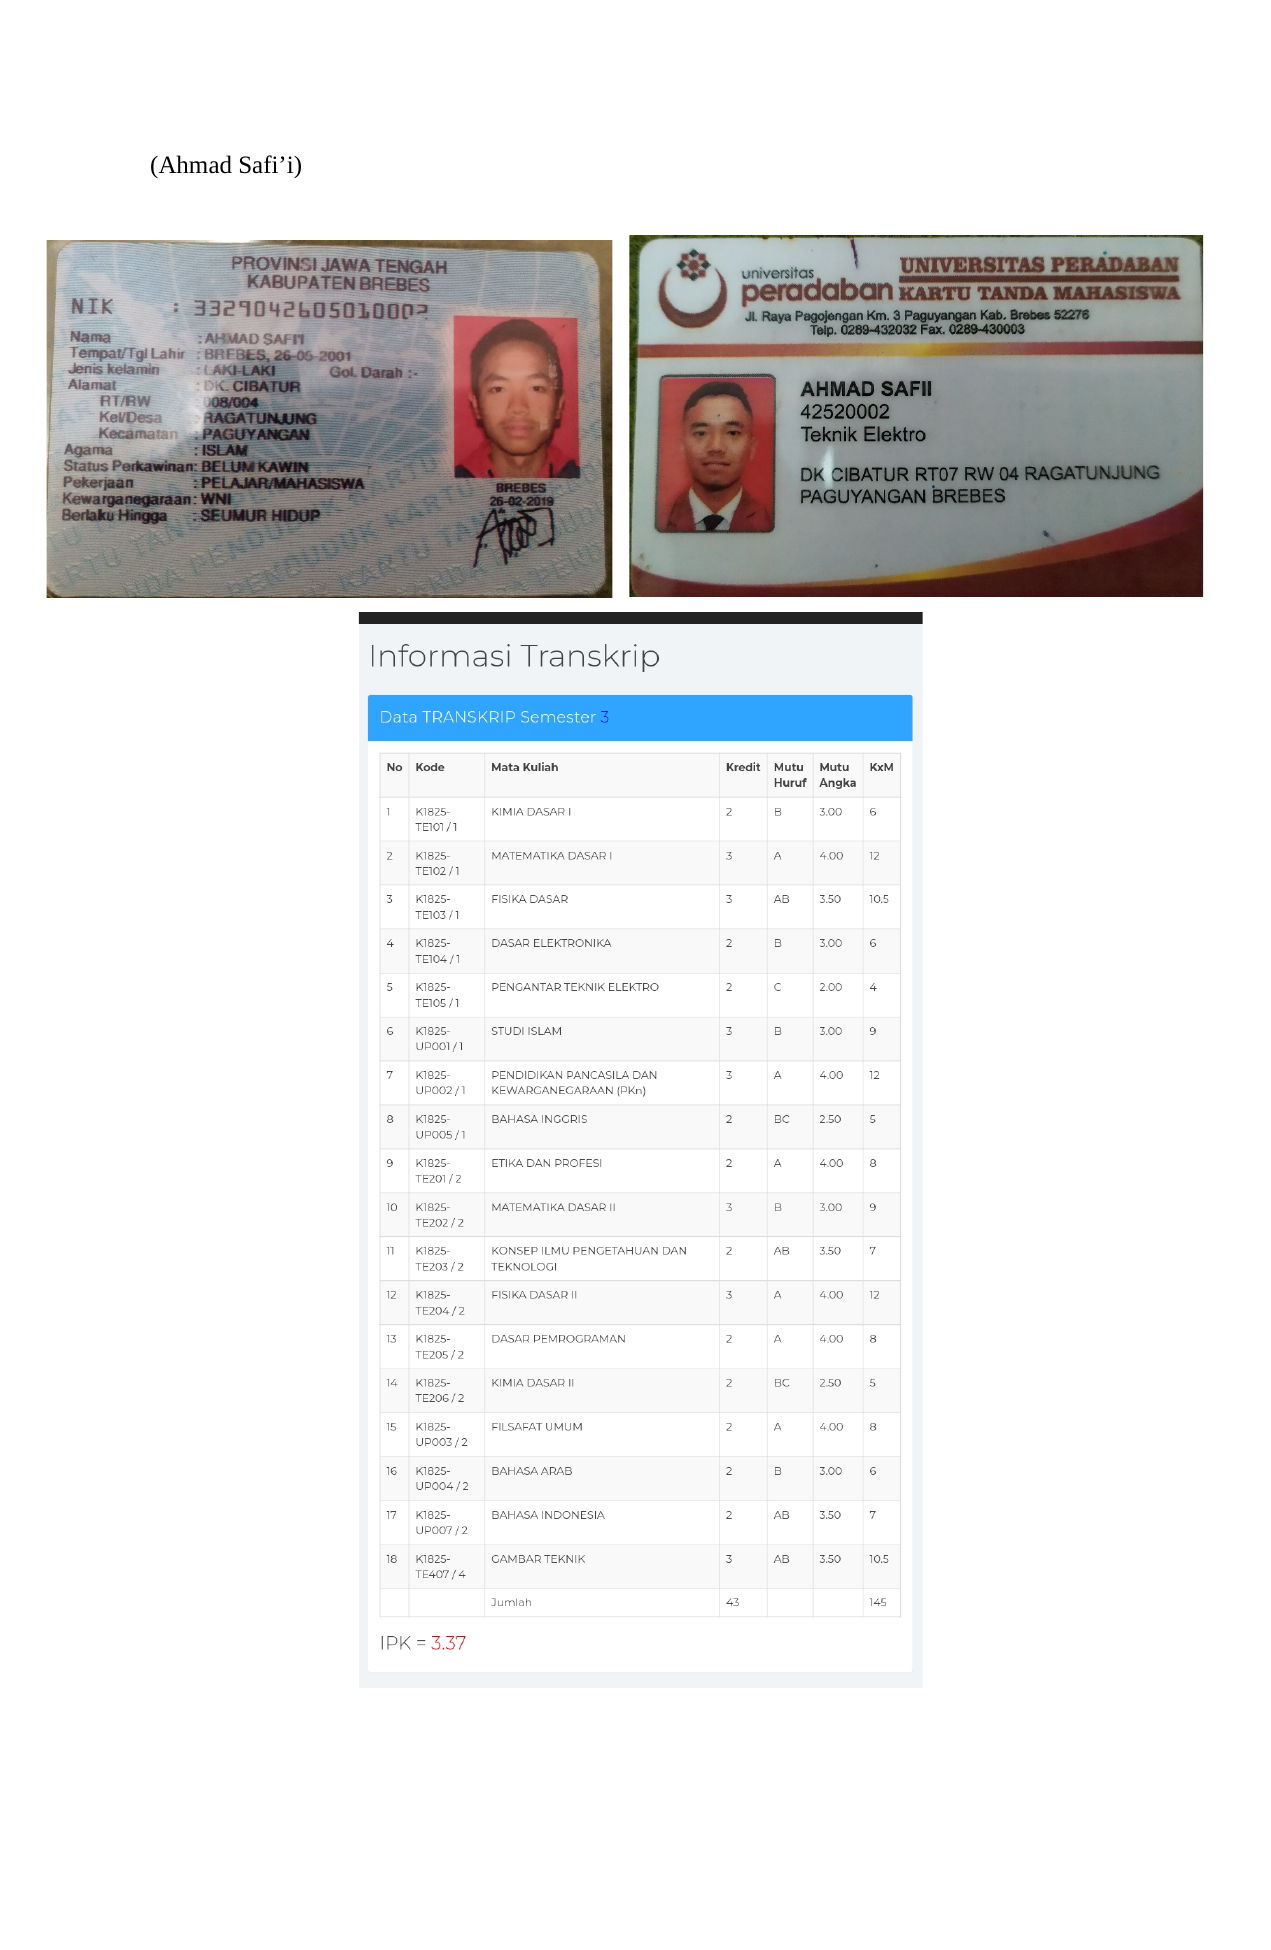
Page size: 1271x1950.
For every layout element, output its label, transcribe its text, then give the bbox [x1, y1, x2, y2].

picture [629, 235, 1204, 597]
picture [46, 240, 613, 598]
text (Ahmad Safi’i) [150, 150, 1121, 179]
picture [358, 612, 923, 1688]
